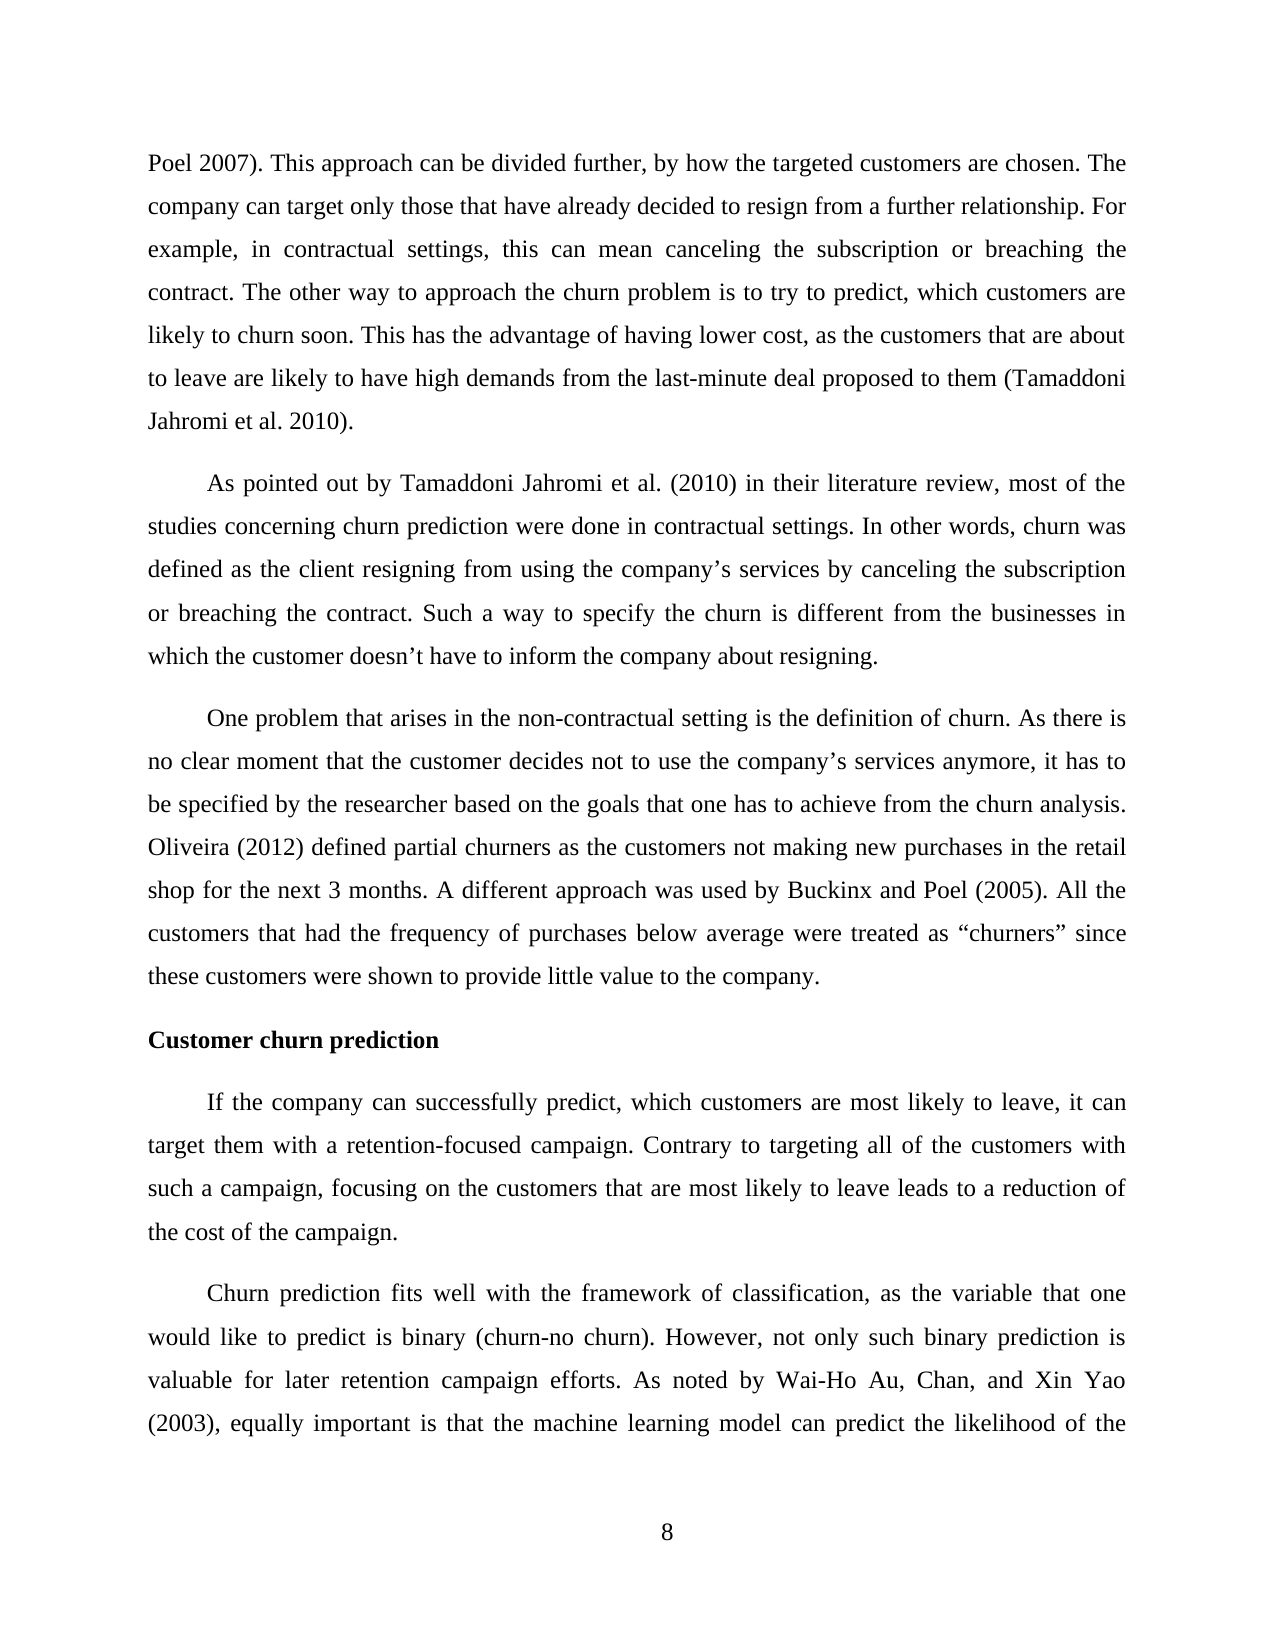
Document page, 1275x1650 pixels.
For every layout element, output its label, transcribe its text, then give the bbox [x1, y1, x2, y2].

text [148, 148, 1127, 435]
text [148, 1278, 1127, 1437]
text One problem that arises in the non-contractual setting is the definition of churn. As there is no clear moment that the customer decides not to use the company’s services anymore, it has to be specified by the researcher based on the goals that one has to achieve from the churn analysis. Oliveira (2012) defined partial churners as the customers not making new purchases in the retail shop for the next 3 months. A different approach was used by Buckinx and Poel (2005). All the customers that had the frequency of purchases below average were treated as “churners” since these customers were shown to provide little value to the company. [148, 703, 1127, 990]
text If the company can successfully predict, which customers are most likely to leave, it can target them with a retention-focused campaign. Contrary to targeting all of the customers with such a campaign, focusing on the customers that are most likely to leave leads to a reduction of the cost of the campaign. [148, 1087, 1127, 1245]
text As pointed out by Tamaddoni Jahromi et al. (2010) in their literature review, most of the studies concerning churn prediction were done in contractual settings. In other words, churn was defined as the client resigning from using the company’s services by canceling the subscription or breaching the contract. Such a way to specify the churn is different from the businesses in which the customer doesn’t have to inform the company about resigning. [148, 468, 1127, 669]
subtitle Customer churn prediction [148, 1025, 1127, 1054]
